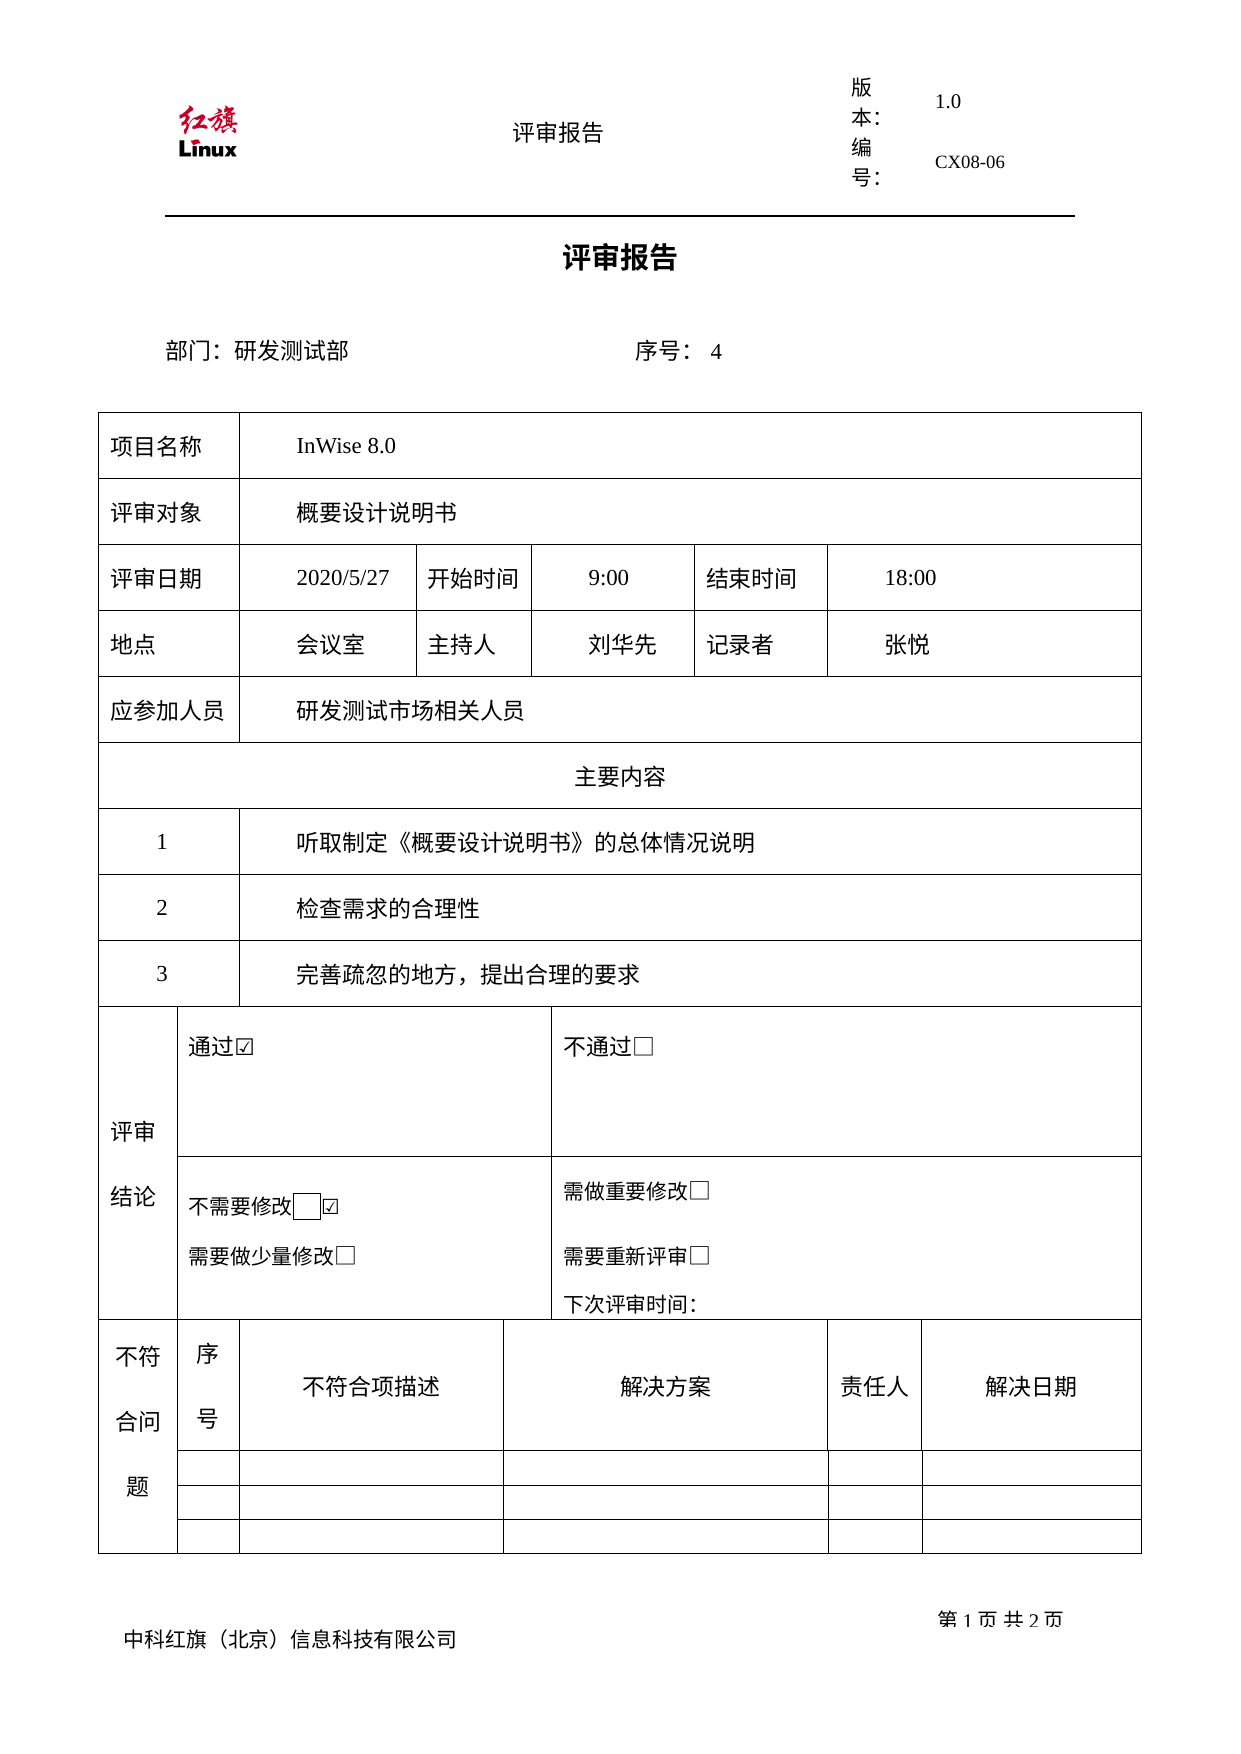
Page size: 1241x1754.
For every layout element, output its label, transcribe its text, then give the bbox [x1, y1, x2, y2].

table_cell 评审日期 [99, 545, 239, 610]
table_header 项目名称 [99, 413, 239, 478]
table_cell 完善疏忽的地方，提出合理的要求 [240, 941, 1141, 1006]
table_cell [504, 1486, 828, 1519]
table_cell 9:00 [532, 545, 694, 610]
table_cell 研发测试市场相关人员 [240, 677, 1141, 742]
table_cell 应参加人员 [99, 677, 239, 742]
table_cell 会议室 [240, 611, 416, 676]
subtitle 评审报告 [165, 223, 1075, 288]
table_cell [923, 1520, 1141, 1553]
table_cell 需做重要修改□ 需要重新评审□ 下次评审时间： [552, 1157, 1141, 1319]
table_cell 3 [99, 941, 239, 1006]
table_cell 通过☑ [178, 1007, 551, 1156]
table_cell 刘华先 [532, 611, 694, 676]
table_cell [240, 1451, 503, 1484]
table_cell [829, 1451, 922, 1484]
table_cell [240, 1520, 503, 1553]
table_cell [504, 1520, 828, 1553]
table_cell 2 [99, 875, 239, 940]
table_cell 概要设计说明书 [240, 479, 1141, 544]
table_cell 解决方案 [504, 1320, 827, 1450]
table_cell [923, 1451, 1141, 1484]
table_cell 不通过□ [552, 1007, 1141, 1156]
table_cell 主持人 [417, 611, 531, 676]
table_cell 开始时间 [417, 545, 531, 610]
table_cell 结束时间 [695, 545, 827, 610]
table_cell 评审对象 [99, 479, 239, 544]
table_cell 检查需求的合理性 [240, 875, 1141, 940]
table_cell 2020/5/27 [240, 545, 416, 610]
table_cell 责任人 [828, 1320, 921, 1450]
text 部门：研发测试部 序号： 4 [165, 317, 1075, 382]
table_cell 不需要修改☑ 需要做少量修改□ [178, 1157, 551, 1319]
table_cell [829, 1520, 922, 1553]
table_cell [178, 1451, 239, 1484]
table_cell 序号 [178, 1320, 239, 1450]
table_cell 不符合项描述 [240, 1320, 503, 1450]
table_cell 不符合问题 [99, 1320, 177, 1553]
table_cell 地点 [99, 611, 239, 676]
table_cell 张悦 [828, 611, 1141, 676]
table_cell 1 [99, 809, 239, 874]
table_cell 评审 结论 [99, 1007, 177, 1319]
table_cell [178, 1486, 239, 1519]
picture [176, 100, 241, 162]
table_cell [923, 1486, 1141, 1519]
table_cell [829, 1486, 922, 1519]
table_cell 主要内容 [99, 743, 1141, 808]
table_cell 解决日期 [922, 1320, 1141, 1450]
table_cell [178, 1520, 239, 1553]
table_cell 听取制定《概要设计说明书》的总体情况说明 [240, 809, 1141, 874]
table_cell [504, 1451, 828, 1484]
table_header InWise 8.0 [240, 413, 1141, 478]
table_cell 记录者 [695, 611, 827, 676]
table_cell [240, 1486, 503, 1519]
table_cell 18:00 [828, 545, 1141, 610]
